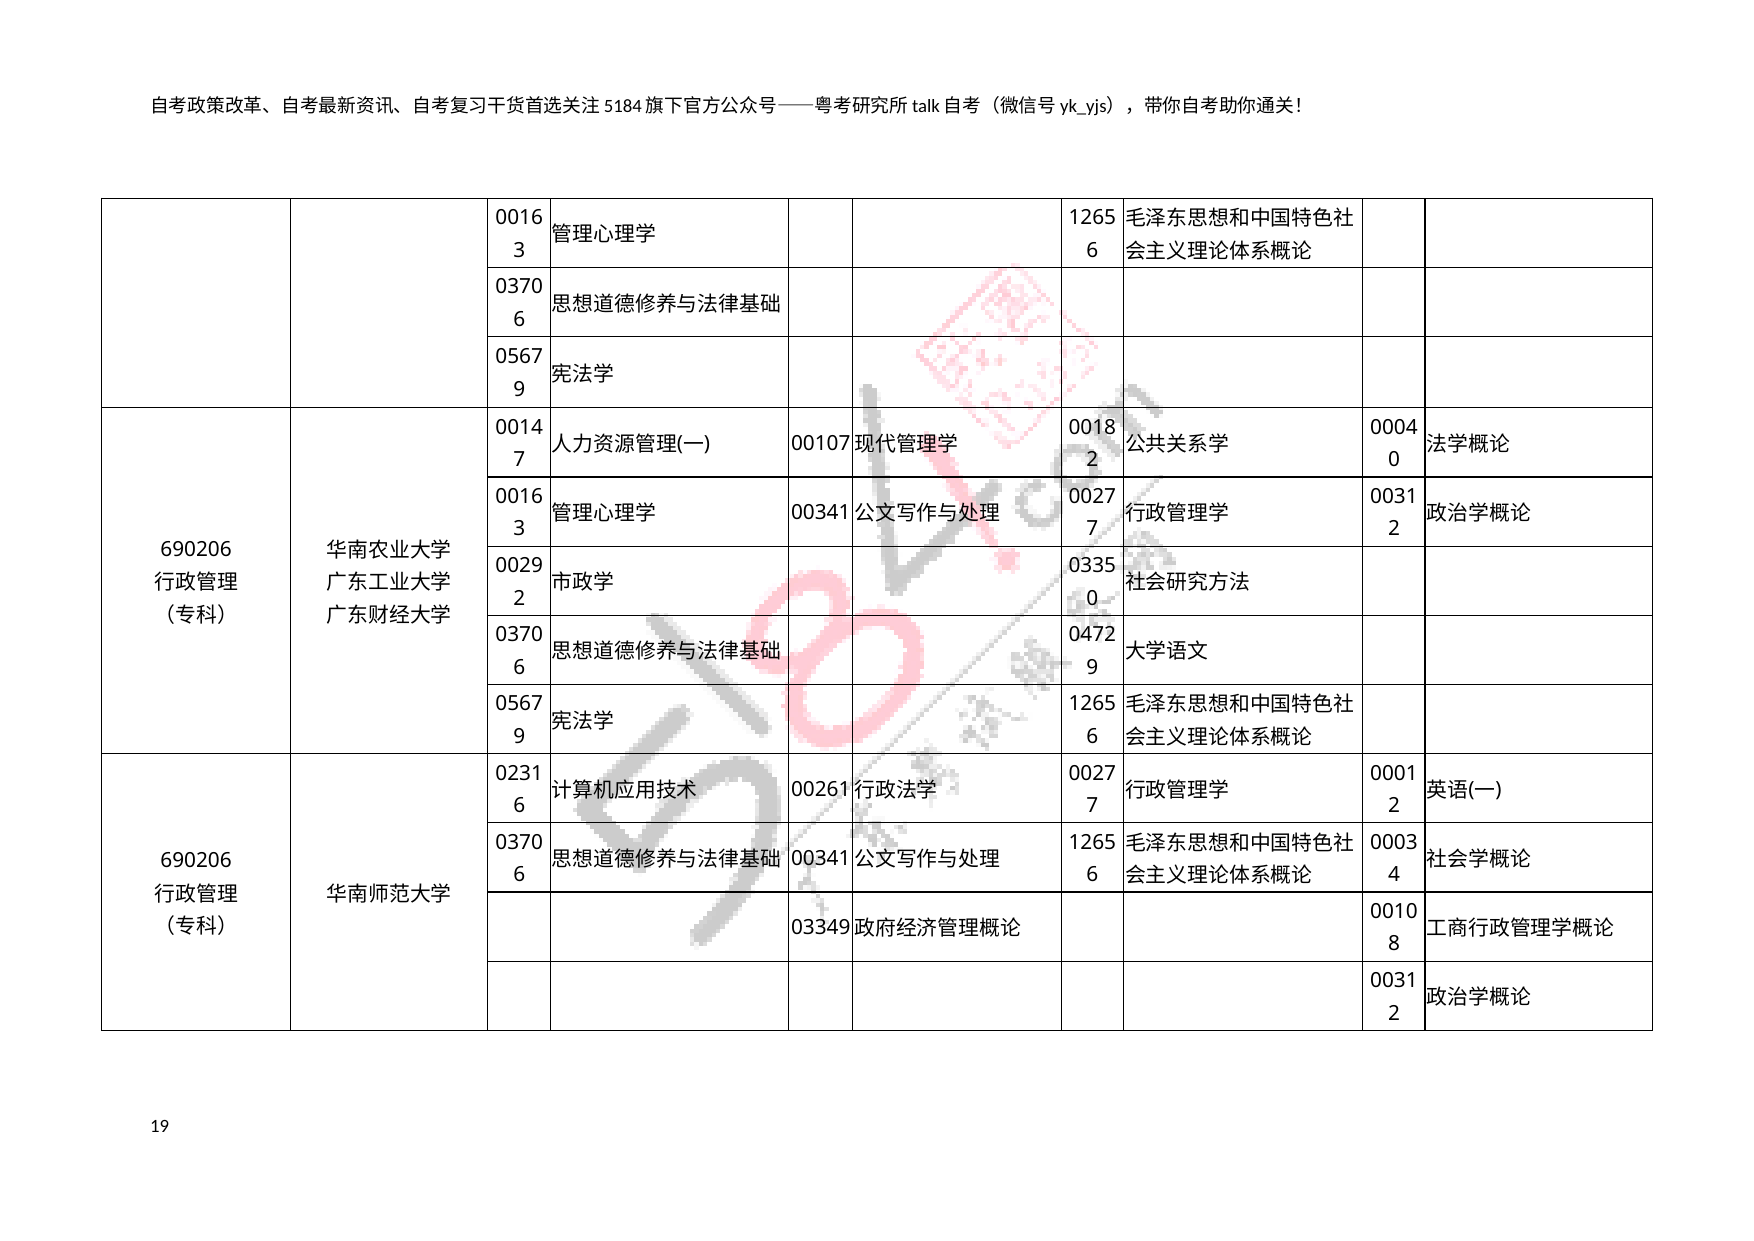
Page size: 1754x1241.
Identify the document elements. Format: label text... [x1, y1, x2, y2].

table_cell 法学概论 [1426, 408, 1652, 476]
table_cell 社会研究方法 [1124, 547, 1362, 615]
table_cell 00312 [1363, 478, 1424, 546]
table_cell 计算机应用技术 [551, 754, 788, 822]
table_cell [1062, 337, 1123, 407]
table_cell 思想道德修养与法律基础 [551, 268, 788, 336]
table_cell 12656 [1062, 199, 1123, 267]
table_cell 00341 [789, 478, 852, 546]
table_cell 00107 [789, 408, 852, 476]
table_cell 00182 [1062, 408, 1123, 476]
table_cell 690206 行政管理 （专科） [102, 754, 290, 1030]
table_cell [1062, 962, 1123, 1030]
table_cell 行政法学 [853, 754, 1061, 822]
table_cell 思想道德修养与法律基础 [551, 823, 788, 891]
table_cell [853, 337, 1061, 407]
table_cell 宪法学 [551, 337, 788, 407]
table_cell 03706 [488, 616, 550, 684]
table_cell 00034 [1363, 823, 1424, 891]
table_cell 00147 [488, 408, 550, 476]
table_cell 毛泽东思想和中国特色社会主义理论体系概论 [1124, 685, 1362, 753]
table_cell 00341 [789, 823, 852, 891]
table_cell 00312 [1363, 962, 1424, 1030]
table_cell [853, 199, 1061, 267]
table_cell 市政学 [551, 547, 788, 615]
table_cell 毛泽东思想和中国特色社会主义理论体系概论 [1124, 199, 1362, 267]
table_cell 大学语文 [1124, 616, 1362, 684]
table_cell [789, 962, 852, 1030]
table_cell [789, 685, 852, 753]
table_cell [1062, 268, 1123, 336]
table_cell 02316 [488, 754, 550, 822]
table_cell [1363, 616, 1424, 684]
table_cell [488, 893, 550, 961]
table_cell [1124, 962, 1362, 1030]
table_cell 政治学概论 [1426, 478, 1652, 546]
table_cell 00108 [1363, 893, 1424, 961]
table_cell 毛泽东思想和中国特色社会主义理论体系概论 [1124, 823, 1362, 891]
table_cell 人力资源管理(一) [551, 408, 788, 476]
table_cell [853, 616, 1061, 684]
table_cell 04729 [1062, 616, 1123, 684]
table_cell 华南农业大学 广东工业大学 广东财经大学 [291, 408, 487, 753]
table_cell 03350 [1062, 547, 1123, 615]
table_cell 12656 [1062, 823, 1123, 891]
table_cell 00012 [1363, 754, 1424, 822]
table_cell 工商行政管理学概论 [1426, 893, 1652, 961]
table_cell 现代管理学 [853, 408, 1061, 476]
table_cell 政治学概论 [1426, 962, 1652, 1030]
table_cell [1426, 547, 1652, 615]
table_cell [1426, 616, 1652, 684]
table_cell [853, 547, 1061, 615]
table_cell 05679 [488, 685, 550, 753]
table_cell 政府经济管理概论 [853, 893, 1061, 961]
table_cell [1363, 337, 1424, 407]
table_cell [789, 268, 852, 336]
table_cell 00163 [488, 478, 550, 546]
table_cell 管理心理学 [551, 199, 788, 267]
table_cell [551, 893, 788, 961]
table_cell 宪法学 [551, 685, 788, 753]
table_cell 公共关系学 [1124, 408, 1362, 476]
table_cell 690206 行政管理 （专科） [102, 408, 290, 753]
table_cell [488, 962, 550, 1030]
table_cell [1363, 685, 1424, 753]
table_cell 思想道德修养与法律基础 [551, 616, 788, 684]
table_cell [1363, 268, 1424, 336]
table_cell 00040 [1363, 408, 1424, 476]
table_cell [853, 268, 1061, 336]
table_cell 00261 [789, 754, 852, 822]
table_cell 12656 [1062, 685, 1123, 753]
table_cell [1426, 268, 1652, 336]
table_cell [789, 547, 852, 615]
table_cell [1426, 337, 1652, 407]
table_cell [789, 337, 852, 407]
table_cell 公文写作与处理 [853, 478, 1061, 546]
table_cell 管理心理学 [551, 478, 788, 546]
table_cell 00277 [1062, 754, 1123, 822]
table_cell 英语(一) [1426, 754, 1652, 822]
table_cell 社会学概论 [1426, 823, 1652, 891]
table_cell [1124, 268, 1362, 336]
table_cell 00292 [488, 547, 550, 615]
table_cell 03349 [789, 893, 852, 961]
table_cell [1062, 893, 1123, 961]
table_cell [1426, 685, 1652, 753]
table_cell 行政管理学 [1124, 478, 1362, 546]
table_cell [1363, 547, 1424, 615]
table_cell [1124, 893, 1362, 961]
table_cell [1363, 199, 1424, 267]
table_cell 03706 [488, 268, 550, 336]
table_cell 公文写作与处理 [853, 823, 1061, 891]
table_cell [1124, 337, 1362, 407]
table_cell [551, 962, 788, 1030]
table_cell [789, 199, 852, 267]
table_cell 00163 [488, 199, 550, 267]
table_cell 华南师范大学 [291, 754, 487, 1030]
table_cell [789, 616, 852, 684]
table_cell [853, 962, 1061, 1030]
table_cell 03706 [488, 823, 550, 891]
table_cell 行政管理学 [1124, 754, 1362, 822]
table_cell [853, 685, 1061, 753]
table_cell 00277 [1062, 478, 1123, 546]
table_cell 05679 [488, 337, 550, 407]
table_cell [1426, 199, 1652, 267]
